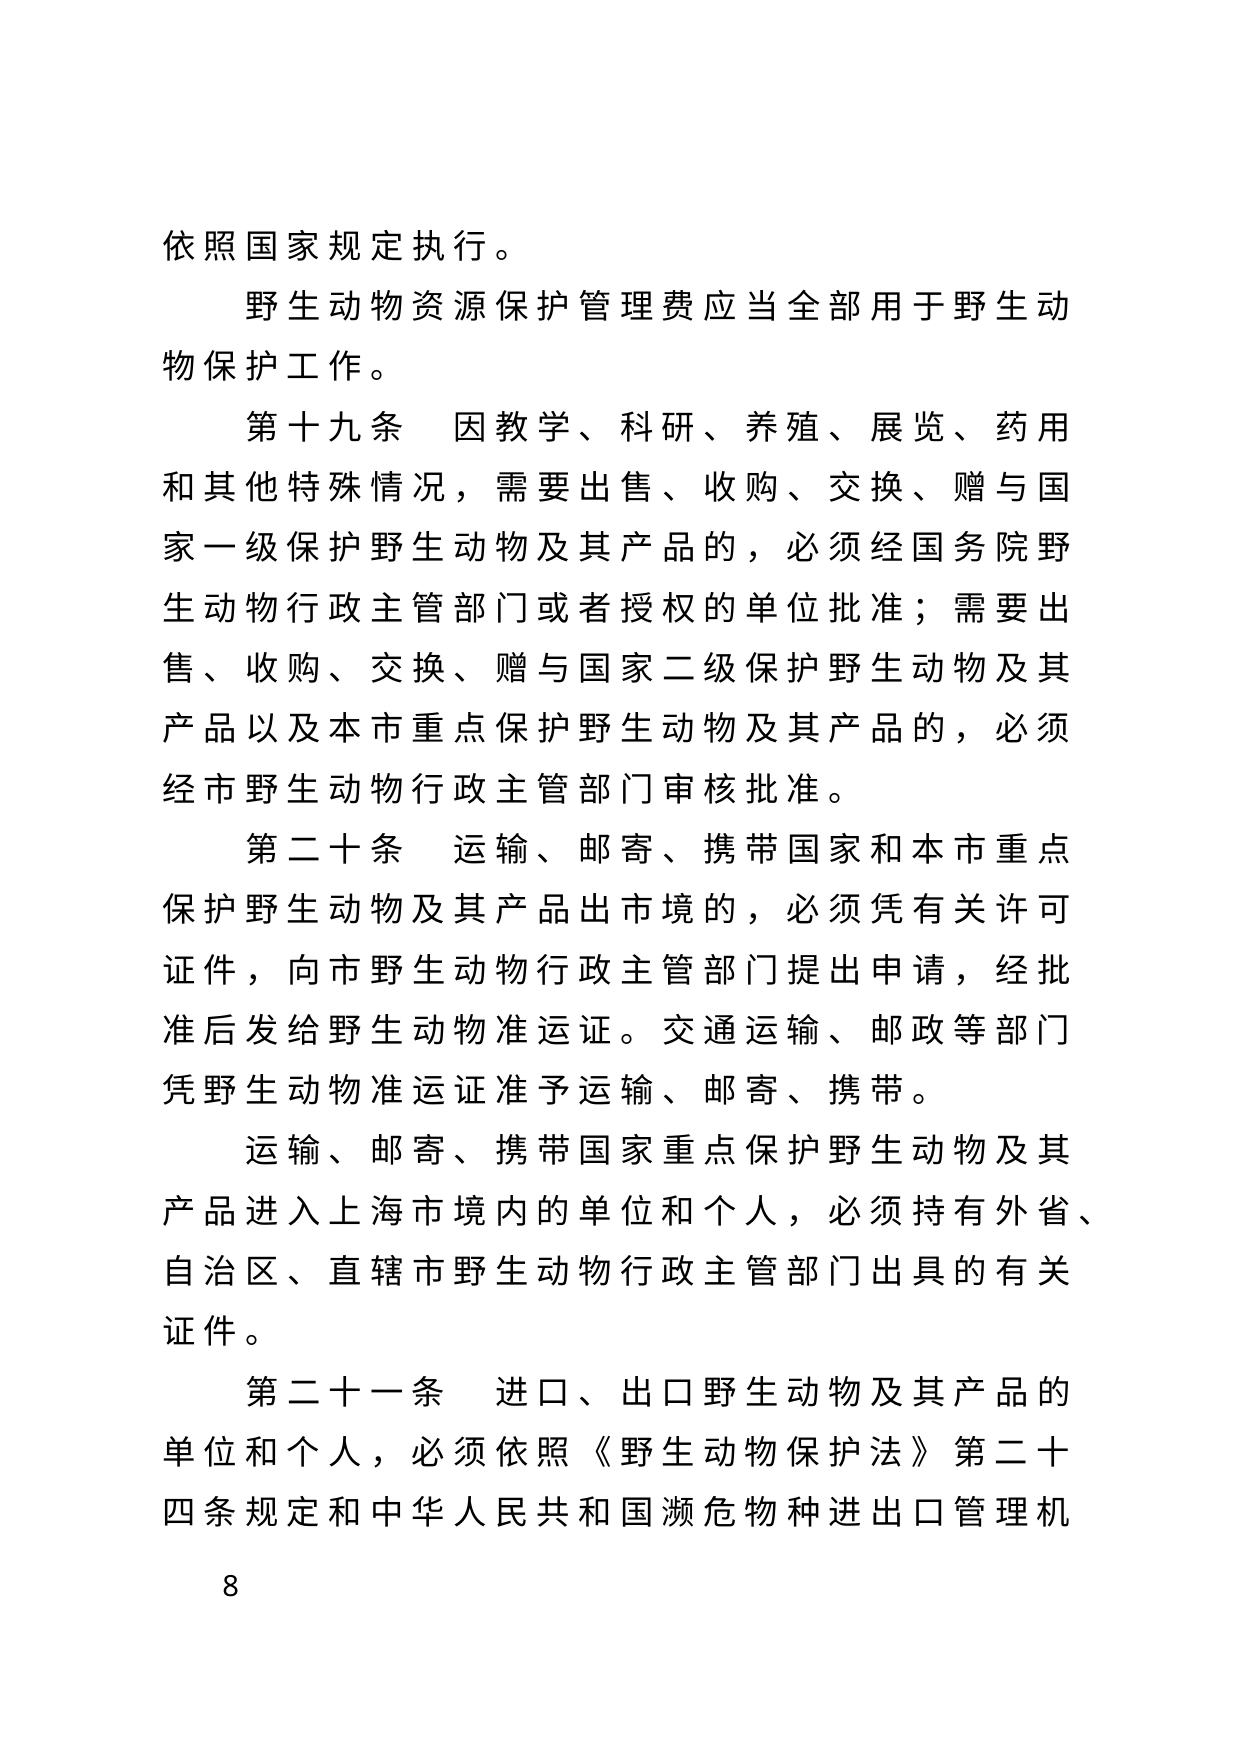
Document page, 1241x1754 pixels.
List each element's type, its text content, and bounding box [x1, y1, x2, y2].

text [162, 213, 1078, 274]
text 野生动物资源保护管理费应当全部用于野生动物保护工作。 [162, 274, 1078, 394]
text 第十九条 因教学、科研、养殖、展览、药用和其他特殊情况，需要出售、收购、交换、赠与国家一级保护野生动物及其产品的，必须经国务院野生动物行政主管部门或者授权的单位批准；需要出售、收购、交换、赠与国家二级保护野生动物及其产品以及本市重点保护野生动物及其产品的，必须经市野生动物行政主管部门审核批准。 [162, 394, 1078, 817]
text 运输、邮寄、携带国家重点保护野生动物及其产品进入上海市境内的单位和个人，必须持有外省、自治区、直辖市野生动物行政主管部门出具的有关证件。 [162, 1118, 1078, 1359]
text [162, 1359, 1078, 1540]
text 第二十条 运输、邮寄、携带国家和本市重点保护野生动物及其产品出市境的，必须凭有关许可证件，向市野生动物行政主管部门提出申请，经批准后发给野生动物准运证。交通运输、邮政等部门凭野生动物准运证准予运输、邮寄、携带。 [162, 817, 1078, 1118]
